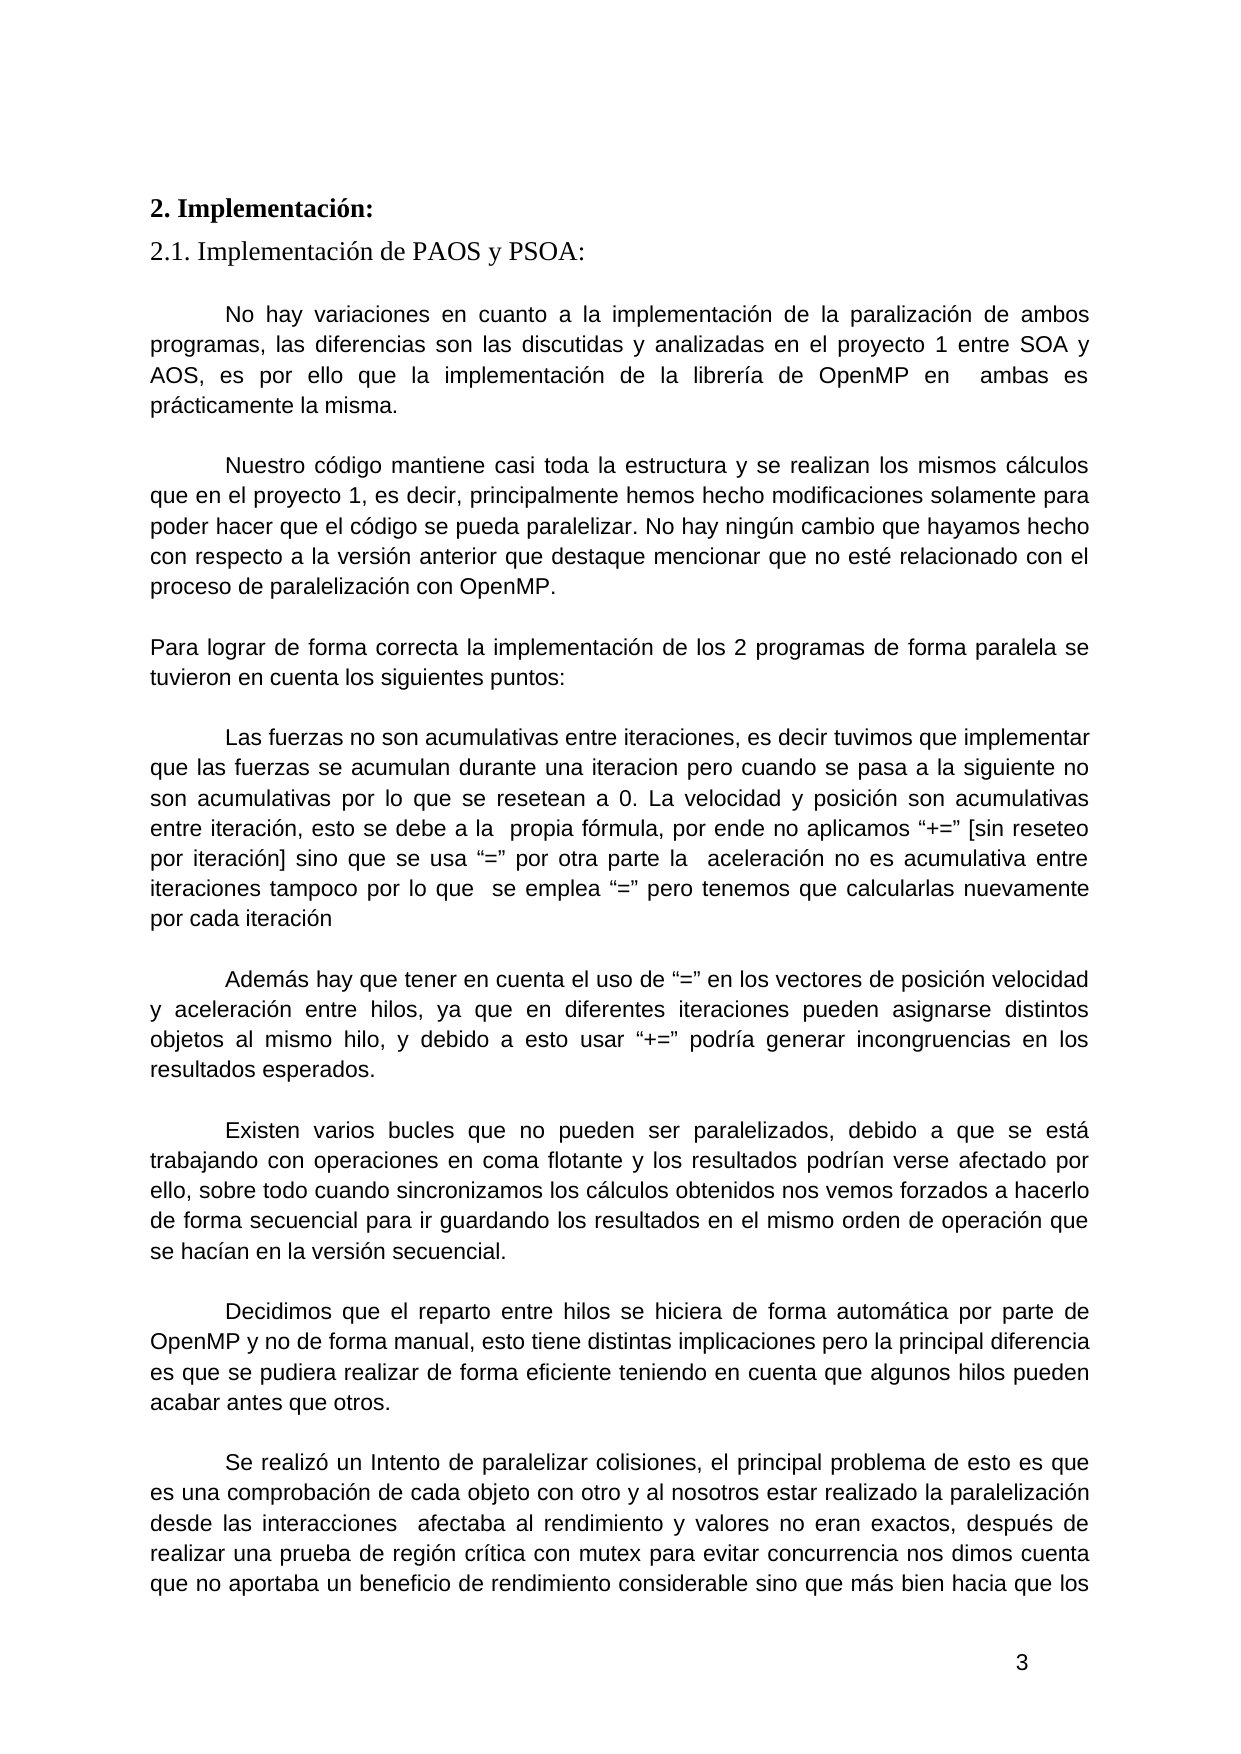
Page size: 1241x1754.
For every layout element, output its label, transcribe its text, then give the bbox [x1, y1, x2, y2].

text Existen varios bucles que no pueden ser paralelizados, debido a que se está trabajando con operaciones en coma flotante y los resultados podrían verse afectado por ello, sobre todo cuando sincronizamos los cálculos obtenidos nos vemos forzados a hacerlo de forma secuencial para ir guardando los resultados en el mismo orden de operación que se hacían en la versión secuencial. [150, 1117, 1090, 1264]
text Para lograr de forma correcta la implementación de los 2 programas de forma paralela se tuvieron en cuenta los siguientes puntos: [150, 633, 1090, 690]
text Las fuerzas no son acumulativas entre iteraciones, es decir tuvimos que implementar que las fuerzas se acumulan durante una iteracion pero cuando se pasa a la siguiente no son acumulativas por lo que se resetean a 0. La velocidad y posición son acumulativas entre iteración, esto se debe a la propia fórmula, por ende no aplicamos “+=” [sin reseteo por iteración] sino que se usa “=” por otra parte la aceleración no es acumulativa entre iteraciones tampoco por lo que se emplea “=” pero tenemos que calcularlas nuevamente por cada iteración [150, 724, 1090, 932]
text No hay variaciones en cuanto a la implementación de la paralización de ambos programas, las diferencias son las discutidas y analizadas en el proyecto 1 entre SOA y AOS, es por ello que la implementación de la librería de OpenMP en ambas es prácticamente la misma. [150, 301, 1090, 418]
text Además hay que tener en cuenta el uso de “=” en los vectores de posición velocidad y aceleración entre hilos, ya que en diferentes iteraciones pueden asignarse distintos objetos al mismo hilo, y debido a esto usar “+=” podría generar incongruencias en los resultados esperados. [150, 966, 1090, 1083]
subtitle 2. Implementación: [150, 192, 1090, 223]
subtitle 2.1. Implementación de PAOS y PSOA: [150, 235, 1090, 266]
text Nuestro código mantiene casi toda la estructura y se realizan los mismos cálculos que en el proyecto 1, es decir, principalmente hemos hecho modificaciones solamente para poder hacer que el código se pueda paralelizar. No hay ningún cambio que hayamos hecho con respecto a la versión anterior que destaque mencionar que no esté relacionado con el proceso de paralelización con OpenMP. [150, 452, 1090, 599]
text Decidimos que el reparto entre hilos se hiciera de forma automática por parte de OpenMP y no de forma manual, esto tiene distintas implicaciones pero la principal diferencia es que se pudiera realizar de forma eficiente teniendo en cuenta que algunos hilos pueden acabar antes que otros. [150, 1298, 1090, 1415]
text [150, 1449, 1090, 1596]
